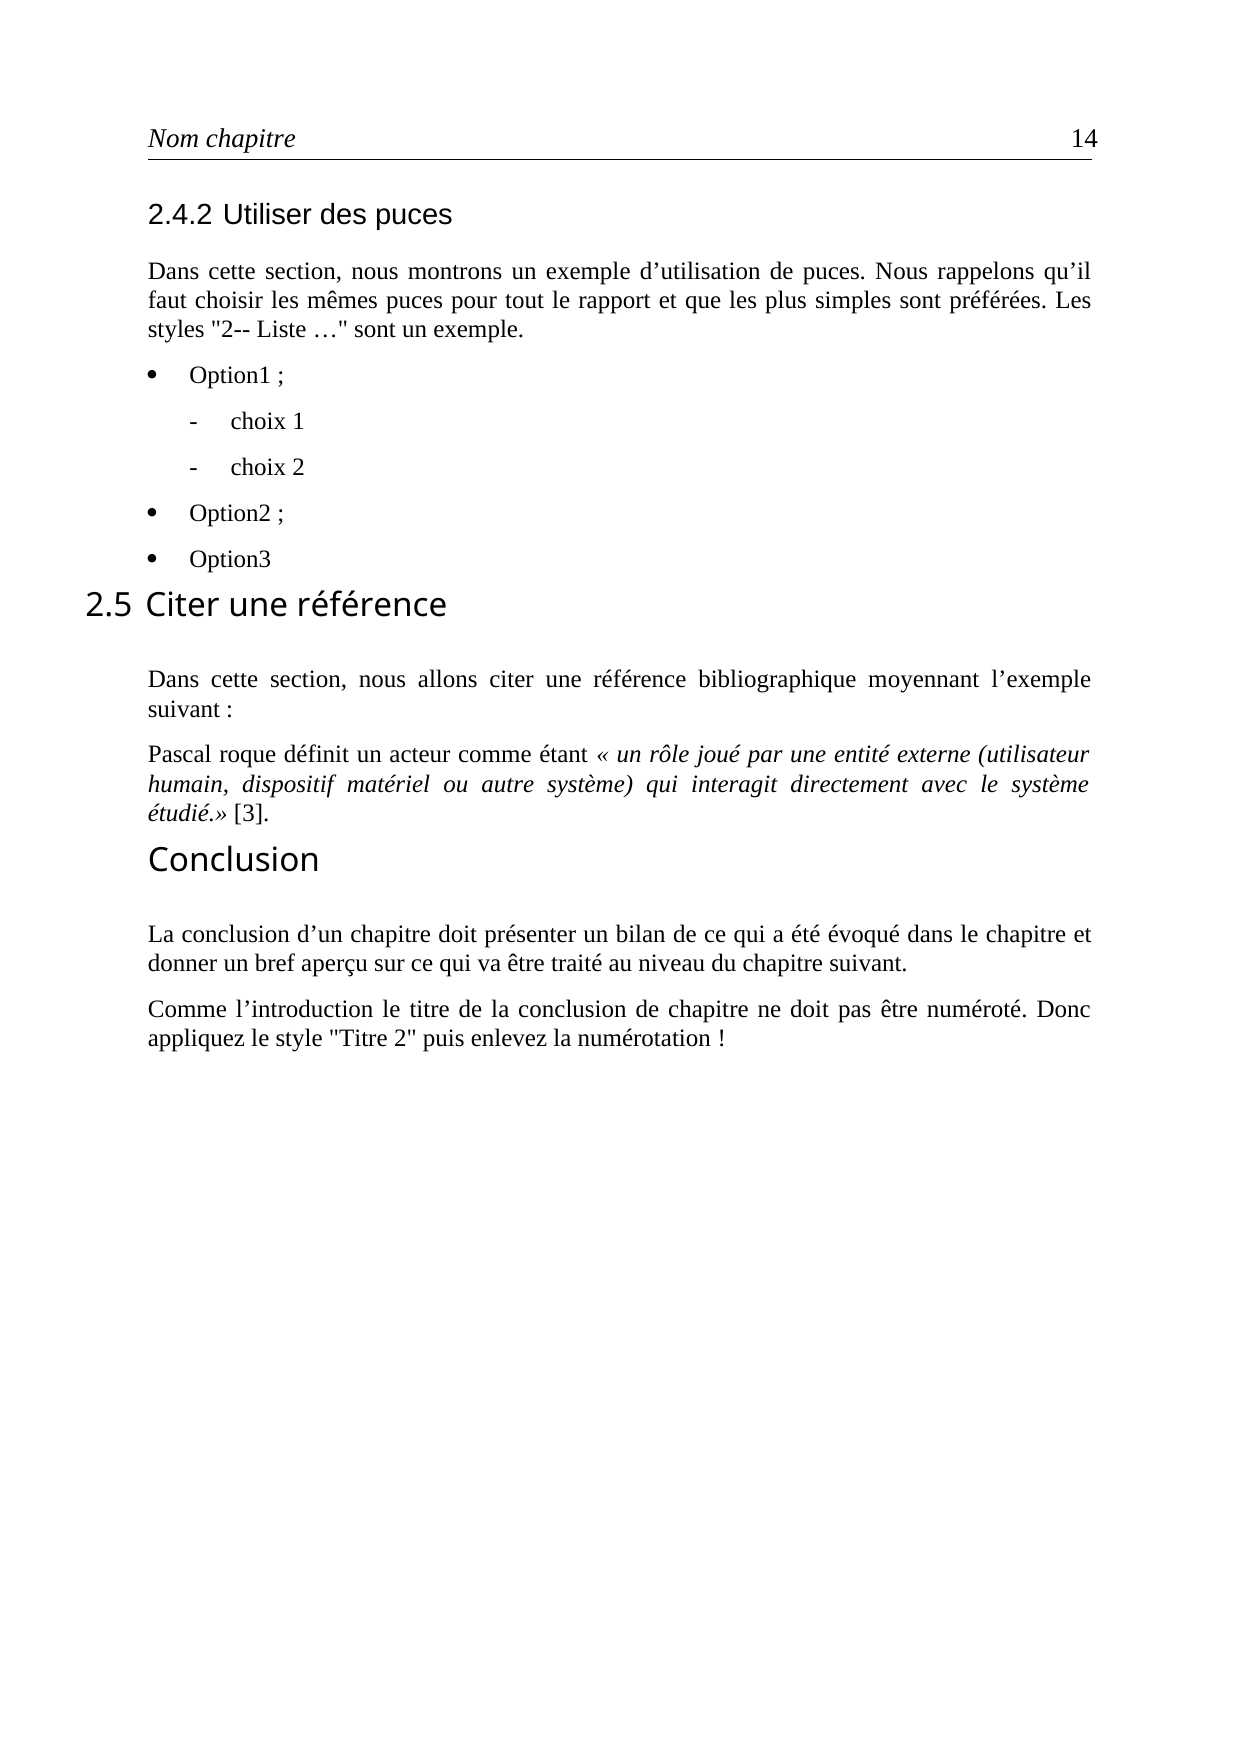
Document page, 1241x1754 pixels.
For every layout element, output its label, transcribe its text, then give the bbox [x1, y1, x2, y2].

text Utiliser des puces [148, 197, 1092, 231]
list choix 2 [189, 452, 1092, 481]
list Option3 [148, 543, 1092, 572]
text La conclusion d’un chapitre doit présenter un bilan de ce qui a été évoqué dans le chapitre et donner un bref aperçu sur ce qui va être traité au niveau du chapitre suivant. [148, 918, 1092, 977]
list Option2 ; [148, 497, 1092, 527]
text Pascal roque définit un acteur comme étant « un rôle joué par une entité externe (utilisateur humain, dispositif matériel ou autre système) qui interagit directement avec le système étudié.» [3]. [148, 739, 1092, 827]
text Citer une référence [85, 572, 1092, 627]
list Option1 ; [148, 360, 1092, 389]
list Conclusion [148, 827, 1092, 881]
list choix 1 [189, 406, 1092, 435]
text Dans cette section, nous allons citer une référence bibliographique moyennant l’exemple suivant : [148, 664, 1092, 722]
text Comme l’introduction le titre de la conclusion de chapitre ne doit pas être numéroté. Donc appliquez le style "Titre 2" puis enlevez la numérotation ! [148, 993, 1092, 1052]
text Dans cette section, nous montrons un exemple d’utilisation de puces. Nous rappelons qu’il faut choisir les mêmes puces pour tout le rapport et que les plus simples sont préférées. Les styles "2-- Liste …" sont un exemple. [148, 256, 1092, 343]
